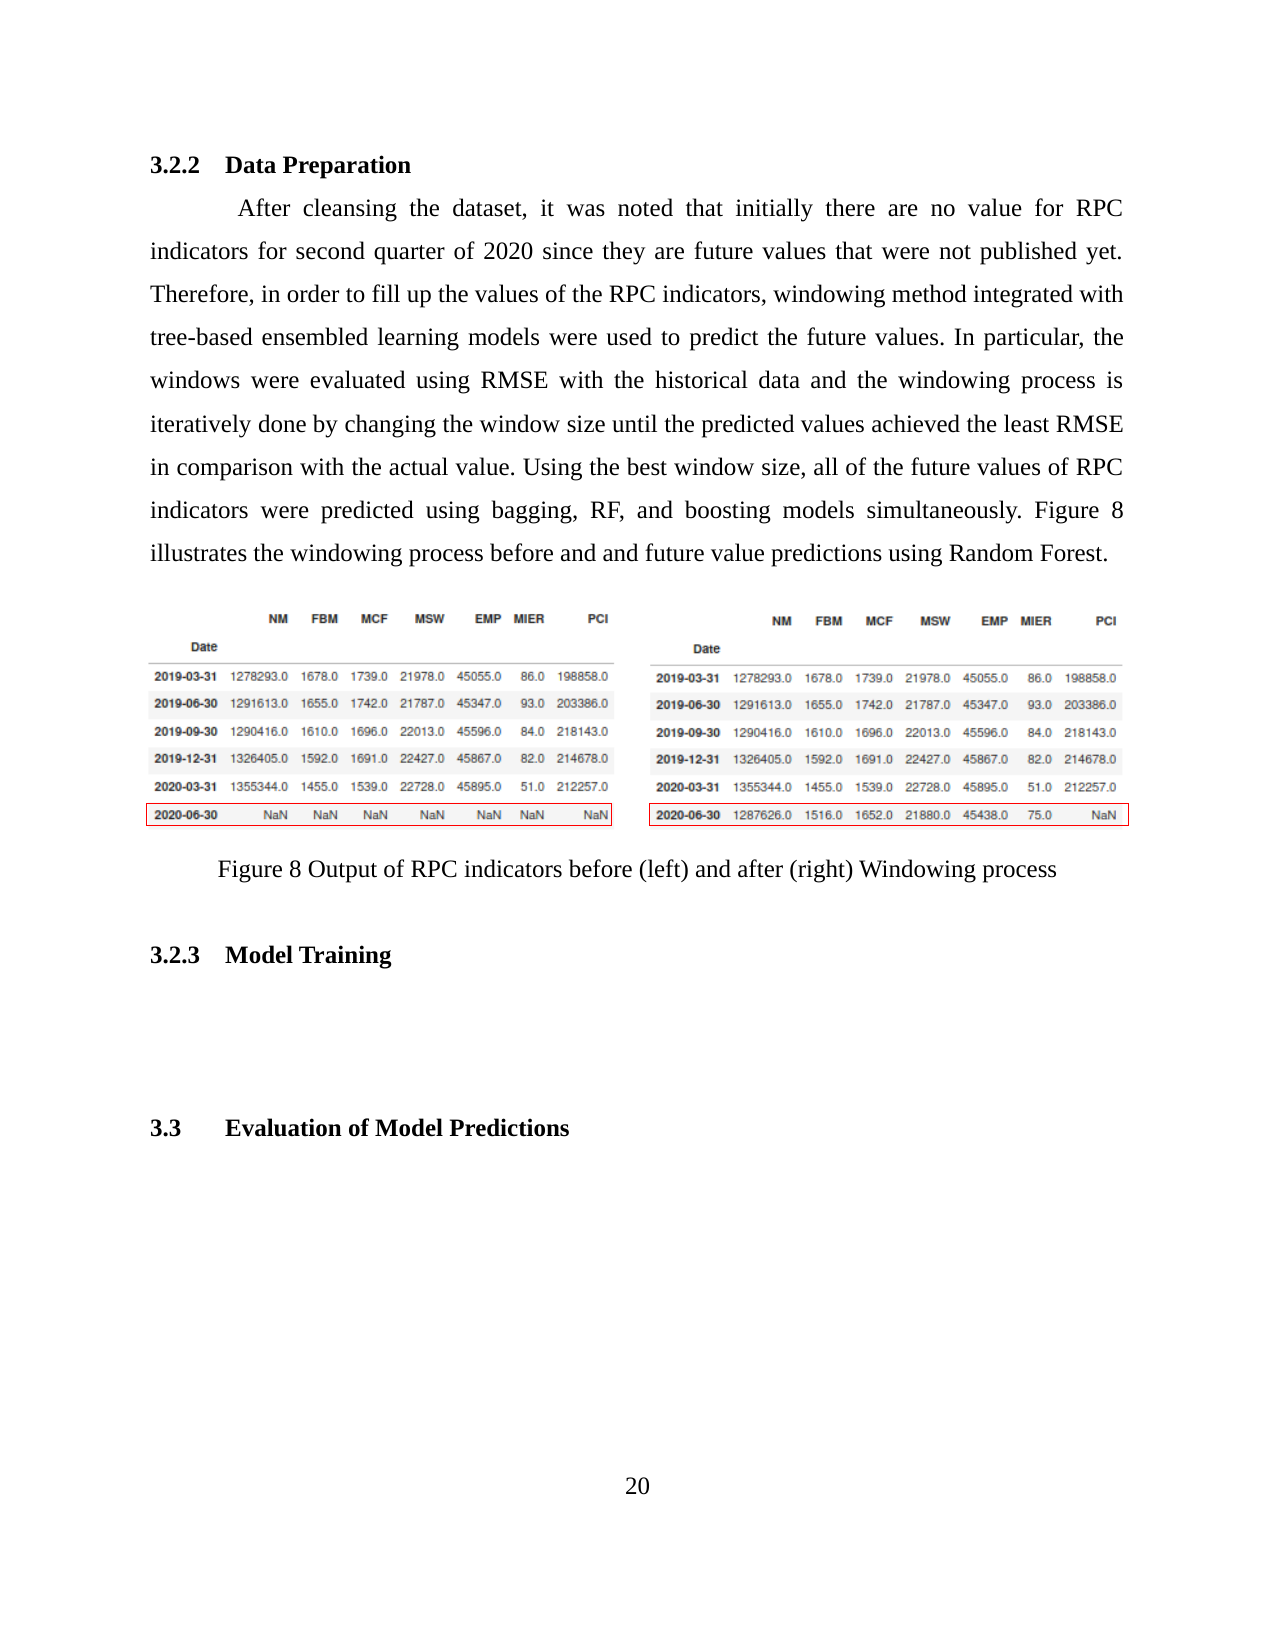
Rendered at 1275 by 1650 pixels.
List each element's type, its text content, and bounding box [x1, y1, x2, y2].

picture [147, 804, 611, 825]
text After cleansing the dataset, it was noted that initially there are no value for RPC indicators for second quarter of 2020 since they are future values that were not published yet. Therefore, in order to fill up the values of the RPC indicators, windowing method integrated with tree-based ensembled learning models were used to predict the future values. In particular, the windows were evaluated using RMSE with the historical data and the windowing process is iteratively done by changing the window size until the predicted values achieved the least RMSE in comparison with the actual value. Using the best window size, all of the future values of RPC indicators were predicted using bagging, RF, and boosting models simultaneously. Figure 8 illustrates the windowing process before and and future value predictions using Random Forest. [150, 193, 1125, 567]
picture [649, 609, 1128, 803]
picture [649, 826, 1128, 836]
text 3.2.3 Model Training [150, 941, 1125, 969]
picture [146, 609, 627, 836]
text Figure 8 Output of RPC indicators before (left) and after (right) Windowing process [150, 854, 1125, 883]
picture [650, 804, 1128, 825]
text 3.3 Evaluation of Model Predictions [150, 1113, 1125, 1142]
text 3.2.2 Data Preparation [150, 150, 1125, 179]
